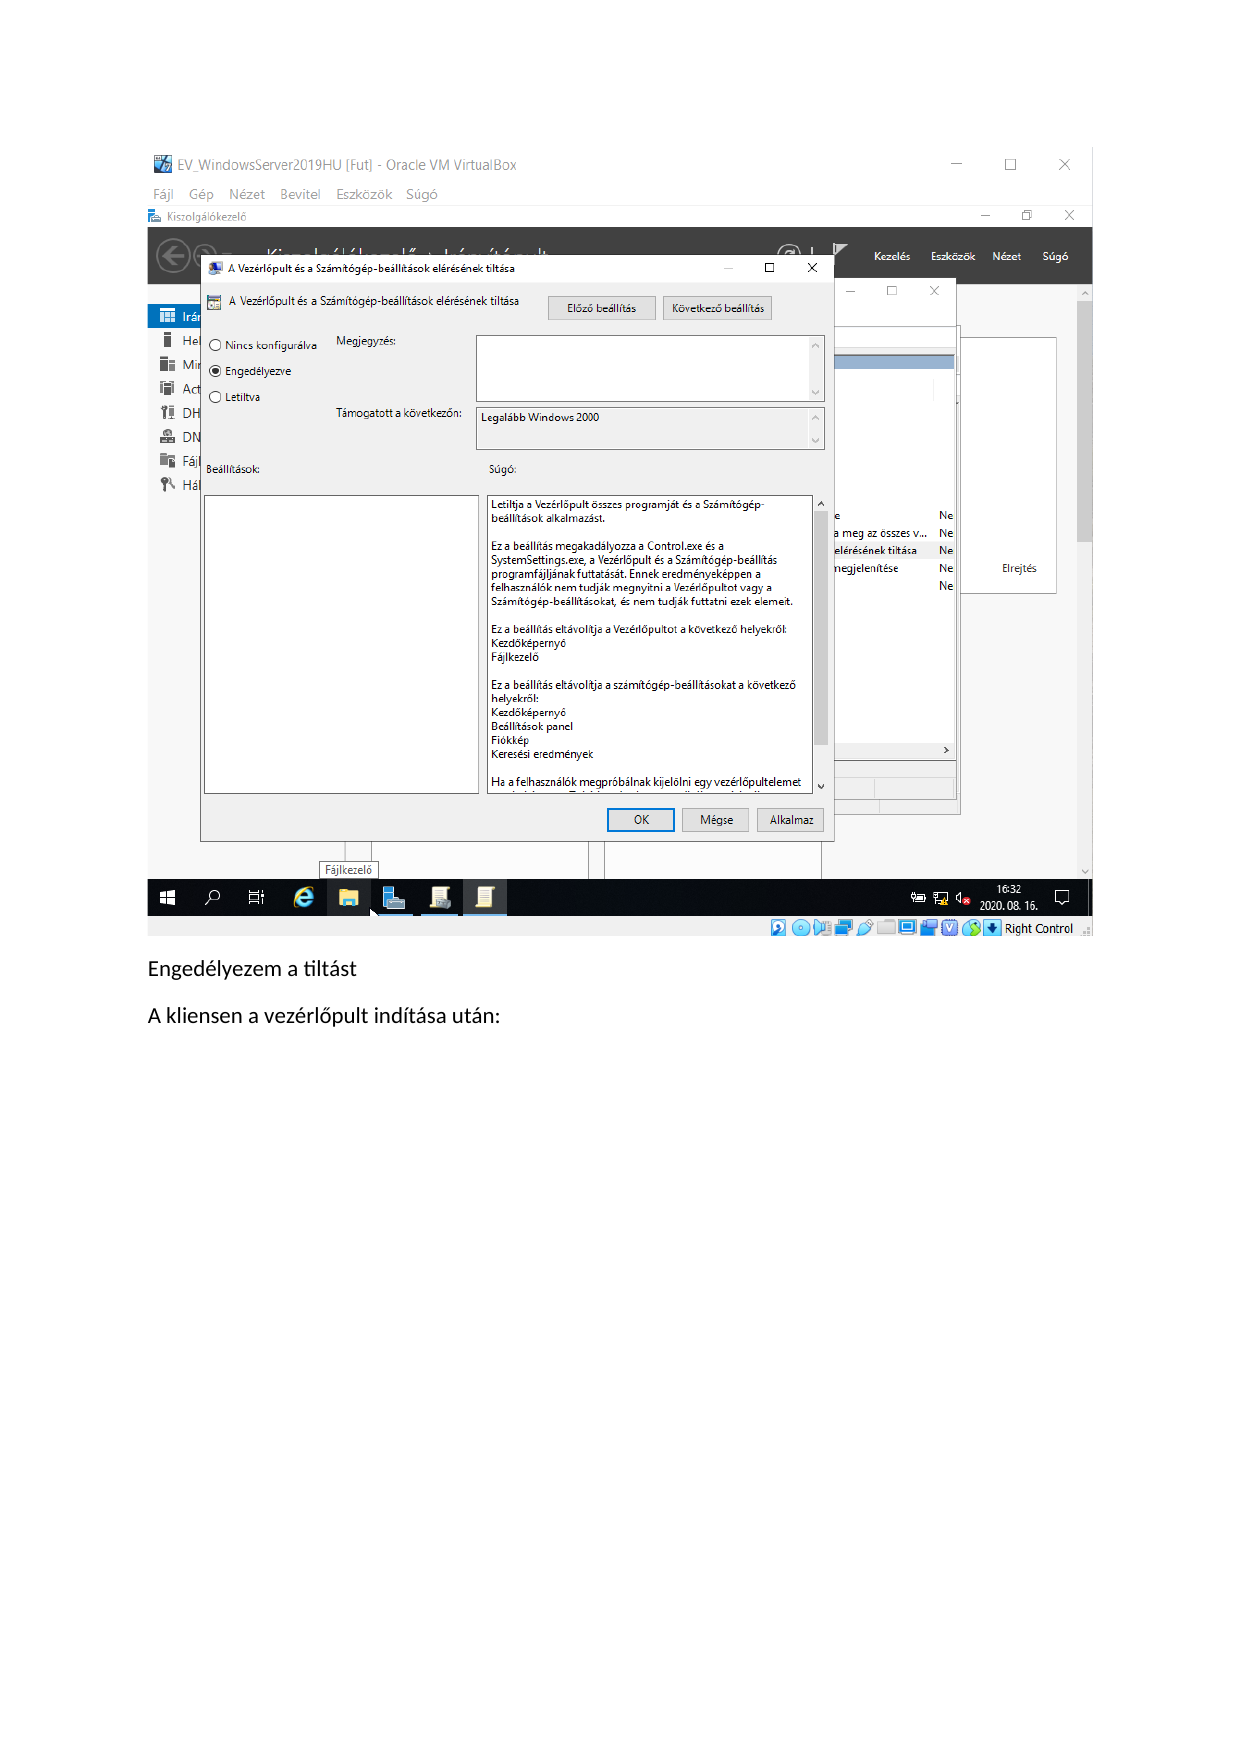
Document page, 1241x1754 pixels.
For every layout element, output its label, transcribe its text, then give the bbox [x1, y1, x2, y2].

text Engedélyezem a tiltást [148, 954, 1093, 982]
text A kliensen a vezérlőpult indítása után: [148, 1001, 1093, 1029]
picture [147, 147, 1093, 936]
